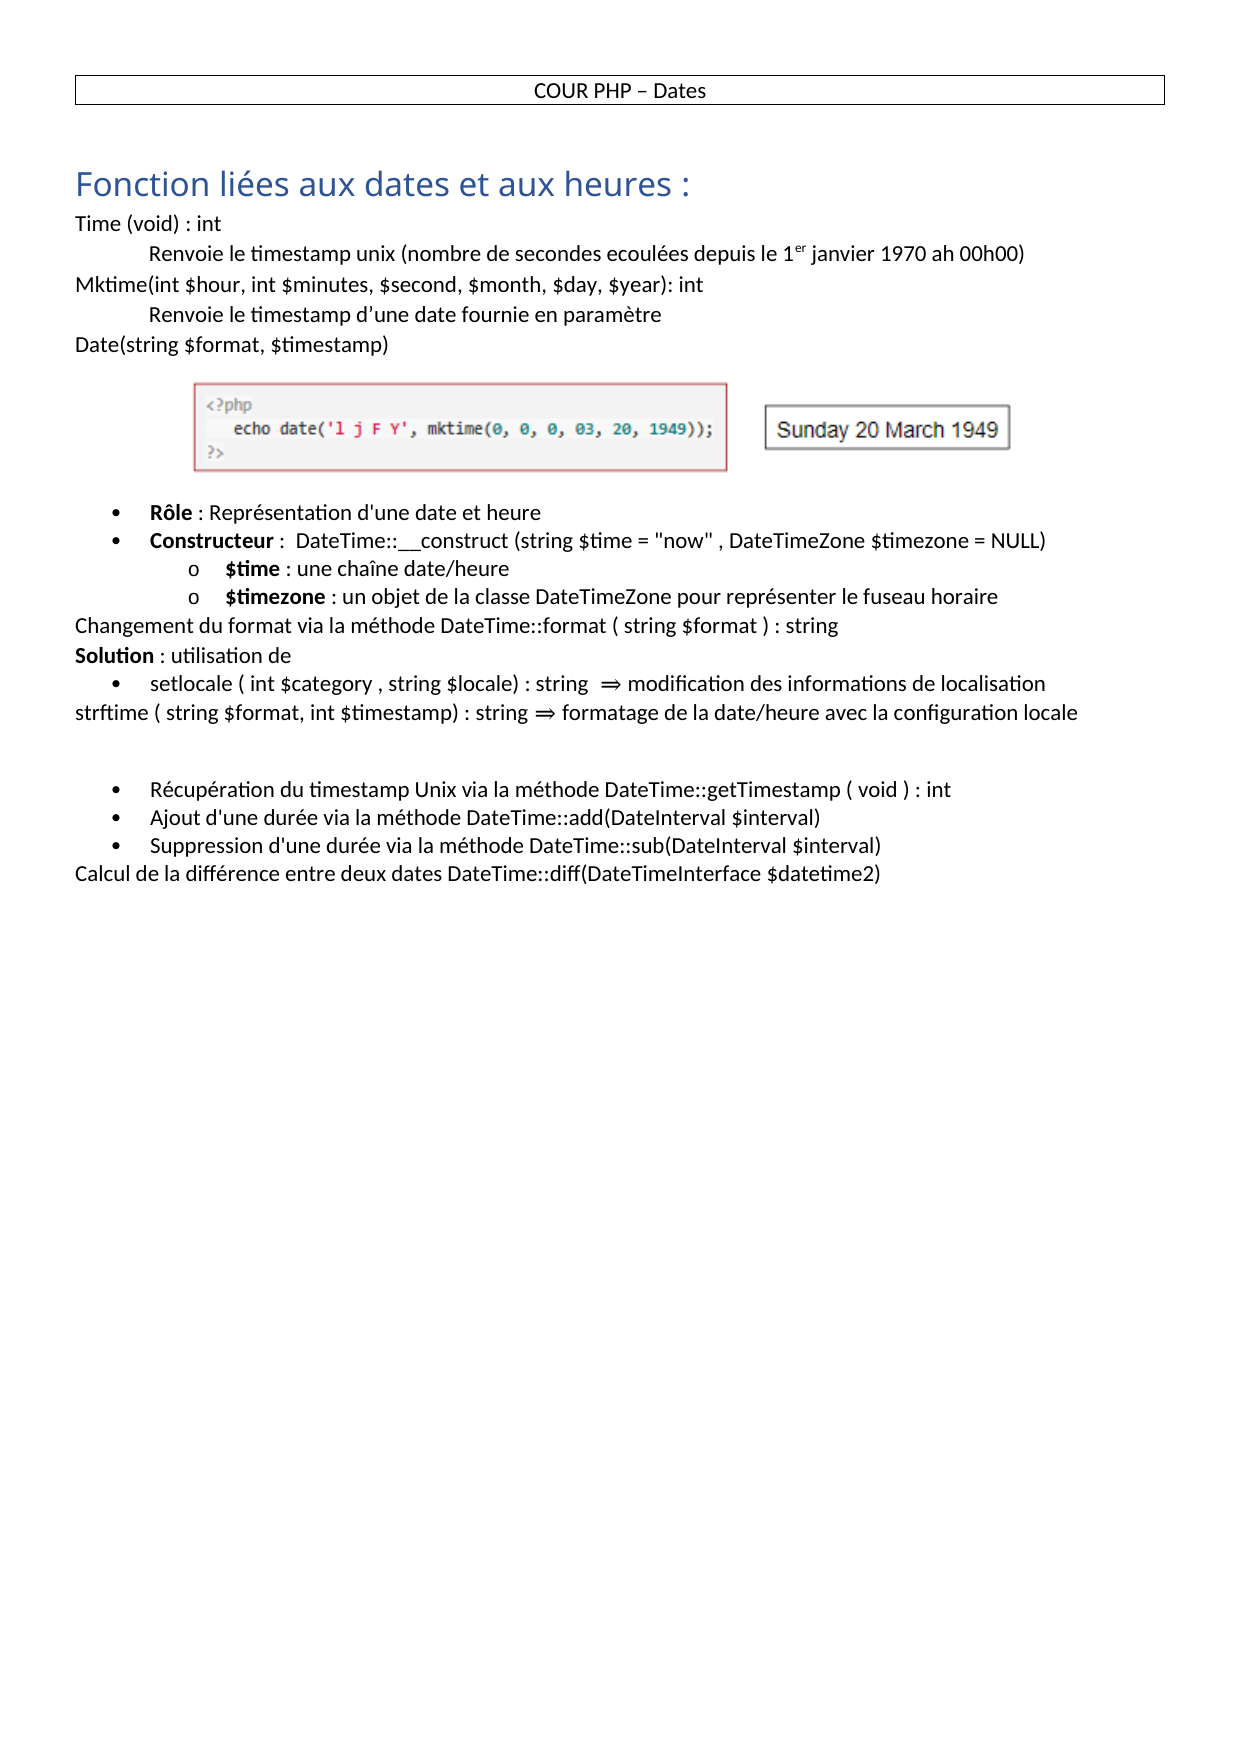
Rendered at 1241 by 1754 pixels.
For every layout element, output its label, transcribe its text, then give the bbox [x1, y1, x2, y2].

text Time (void) : int [75, 209, 1165, 237]
list $timezone : un objet de la classe DateTimeZone pour représenter le fuseau horaire [187, 582, 1165, 611]
list $time : une chaîne date/heure [187, 554, 1165, 582]
picture [163, 373, 1076, 478]
list Récupération du timestamp Unix via la méthode DateTime::getTimestamp ( void ) : int [112, 775, 1165, 803]
text Renvoie le timestamp unix (nombre de secondes ecoulées depuis le 1er janvier 1970 ah 00h00) [75, 239, 1165, 267]
text Changement du format via la méthode DateTime::format ( string $format ) : string [75, 611, 1165, 639]
text Renvoie le timestamp d’une date fournie en paramètre [75, 300, 1165, 328]
text strftime ( string $format, int $timestamp) : string ⇒ formatage de la date/heure avec la configuration locale [75, 698, 1165, 726]
text Mktime(int $hour, int $minutes, $second, $month, $day, $year): int [75, 270, 1165, 298]
text Solution : utilisation de [75, 641, 1165, 669]
table_header COUR PHP – Dates [76, 76, 1164, 104]
list Suppression d'une durée via la méthode DateTime::sub(DateInterval $interval) [112, 831, 1165, 859]
list setlocale ( int $category , string $locale) : string ⇒ modification des informations de localisation [112, 669, 1165, 698]
subtitle Fonction liées aux dates et aux heures : [75, 160, 1165, 206]
text Date(string $format, $timestamp) [75, 330, 1165, 358]
text Calcul de la différence entre deux dates DateTime::diff(DateTimeInterface $datetime2) [75, 859, 1165, 887]
list Rôle : Représentation d'une date et heure [112, 498, 1165, 526]
list Ajout d'une durée via la méthode DateTime::add(DateInterval $interval) [112, 803, 1165, 831]
list Constructeur : DateTime::__construct (string $time = "now" , DateTimeZone $timezone = NULL) [112, 526, 1165, 554]
